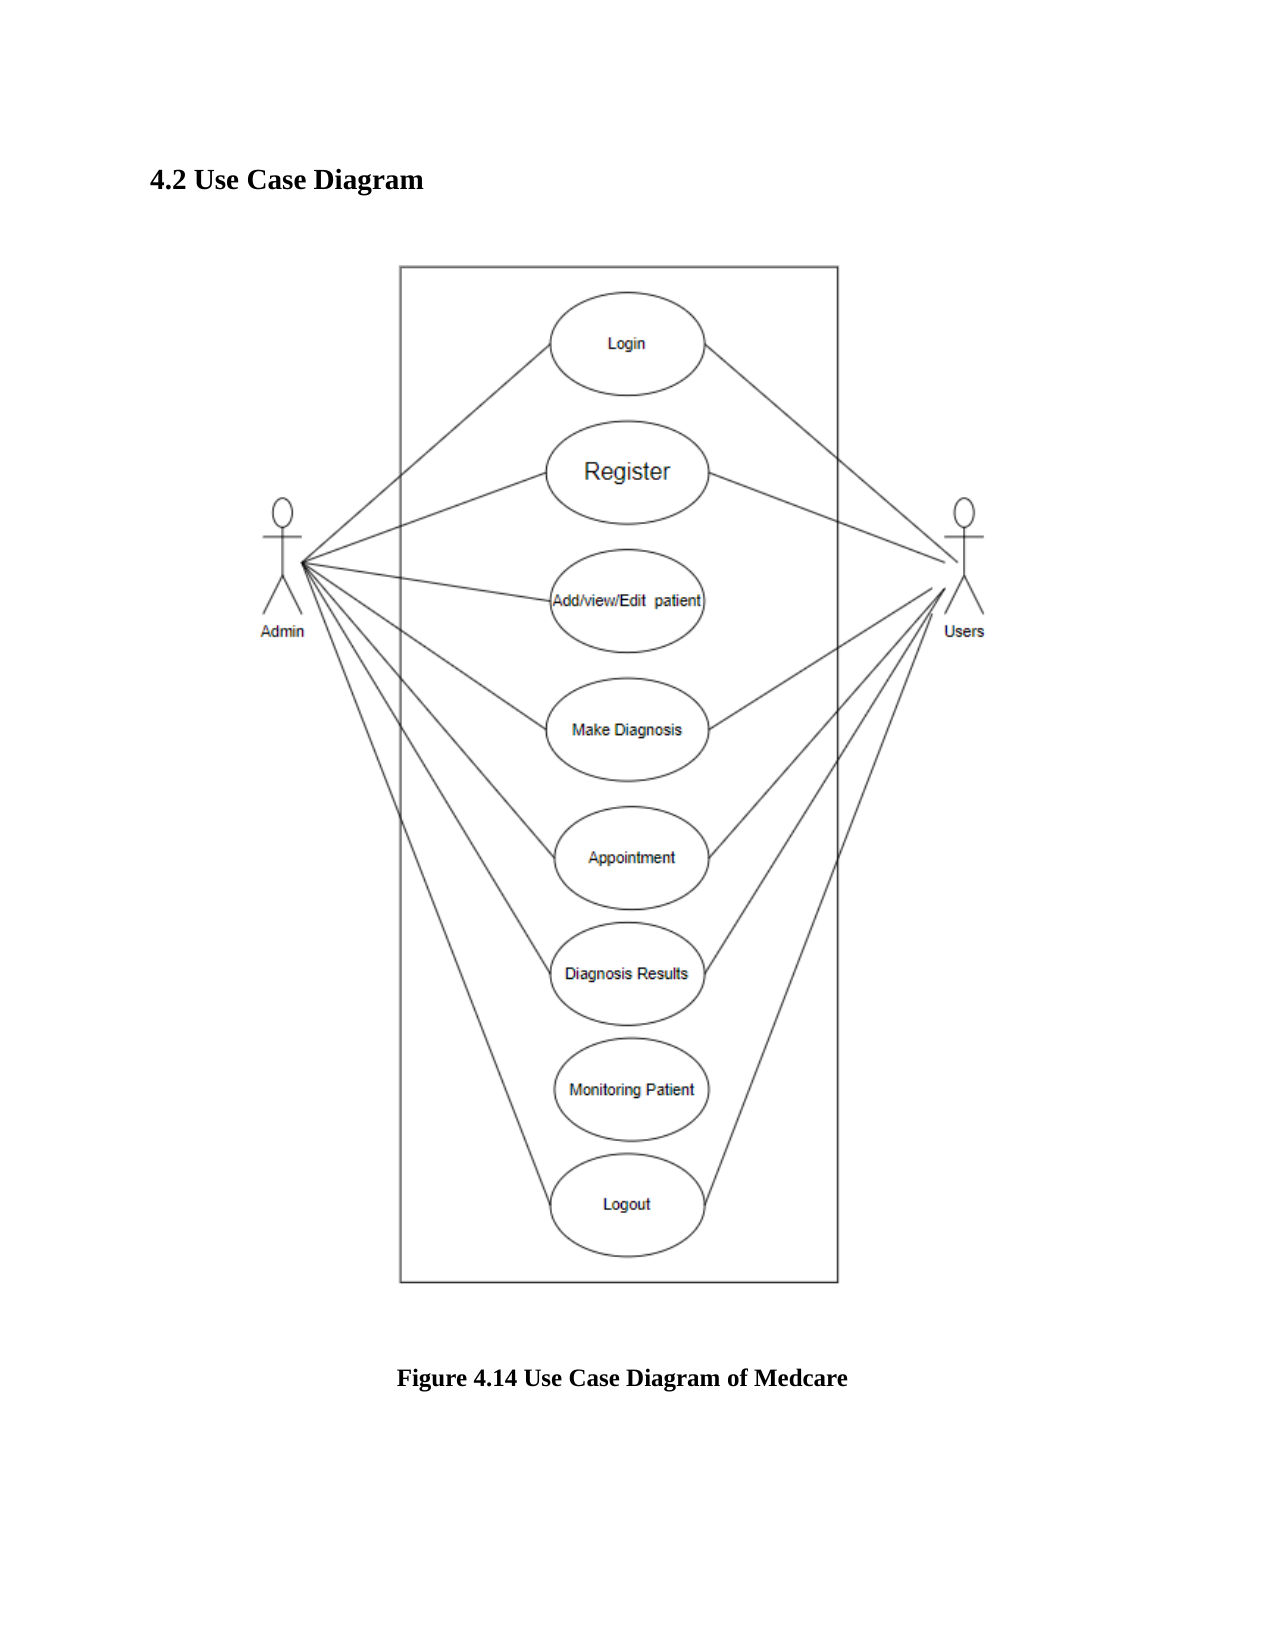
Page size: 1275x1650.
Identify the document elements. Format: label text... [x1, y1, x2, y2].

subtitle 4.2 Use Case Diagram [150, 162, 1125, 196]
picture [133, 195, 1037, 1354]
